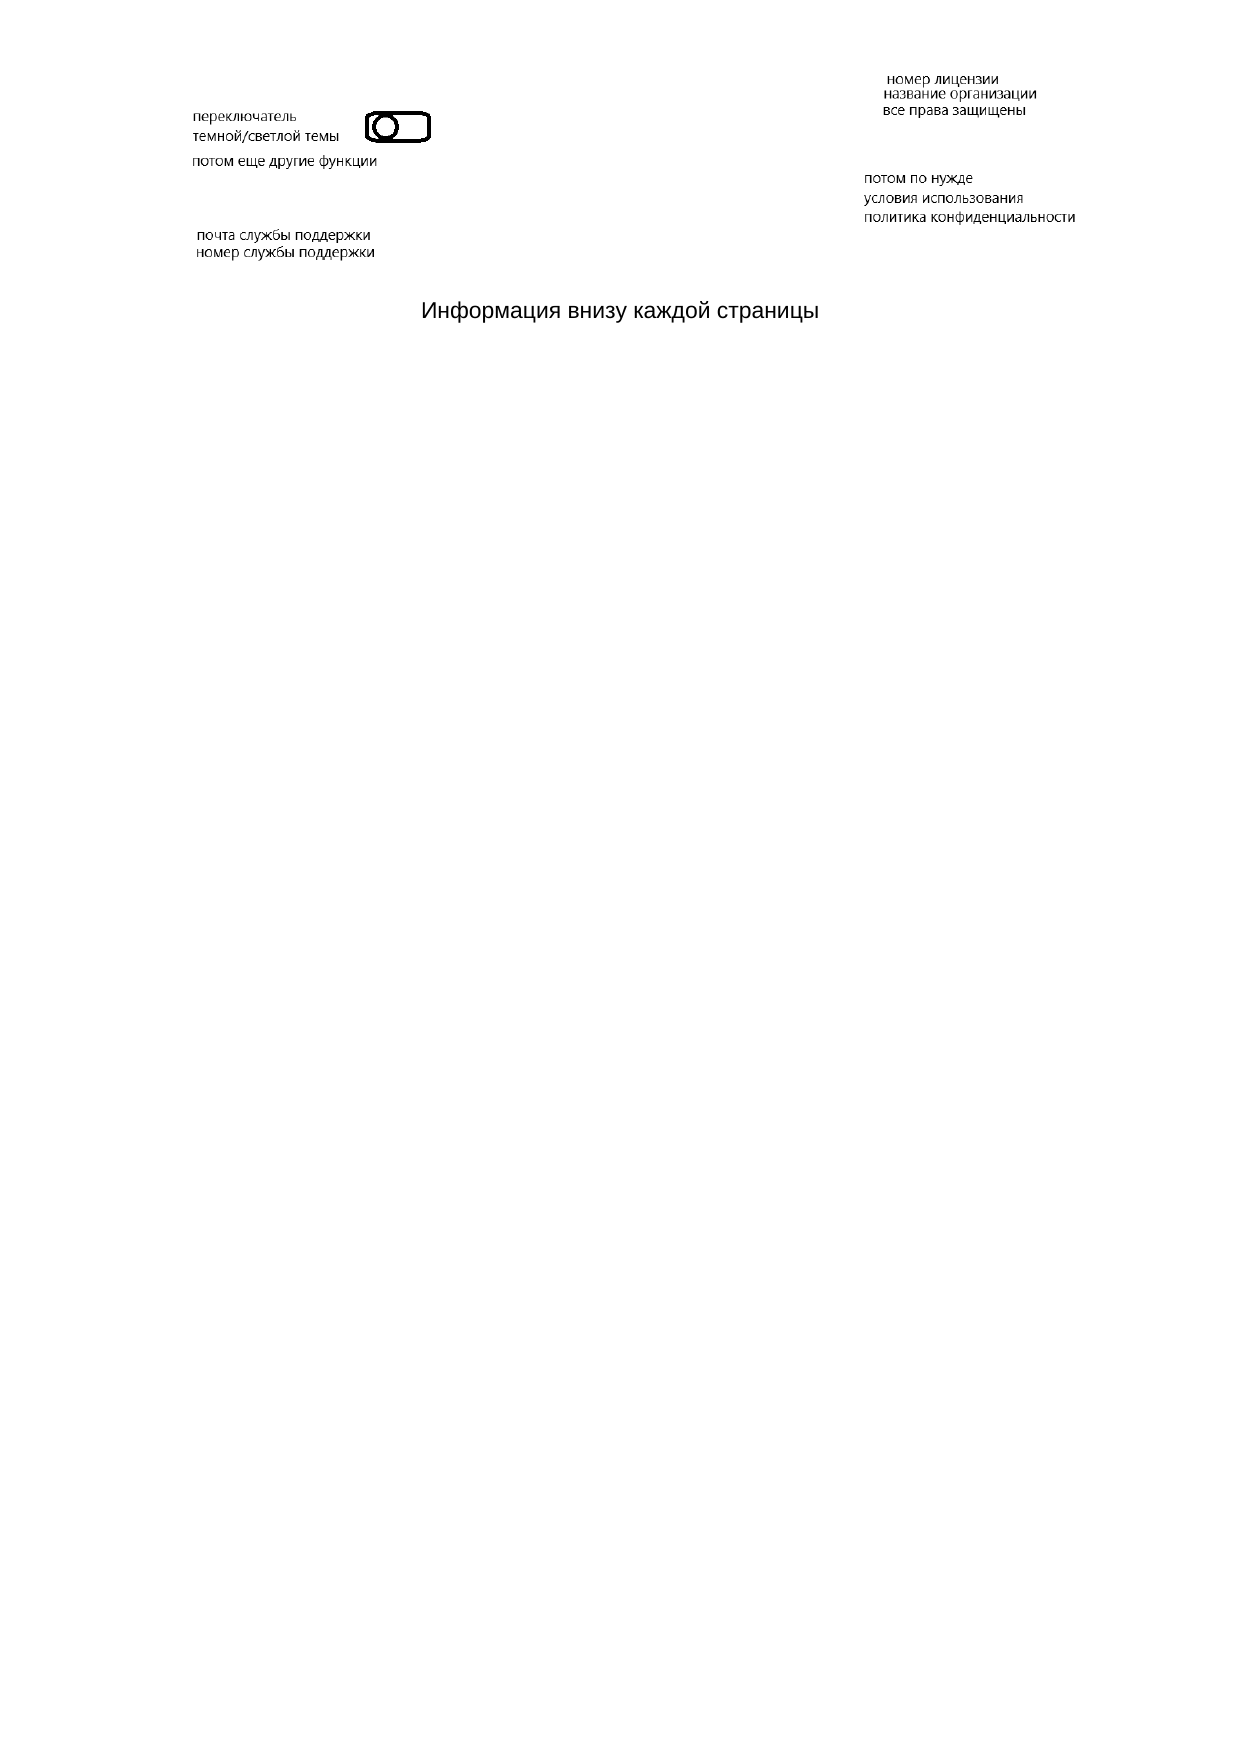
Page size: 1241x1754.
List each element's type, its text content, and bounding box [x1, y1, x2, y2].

text Информация внизу каждой страницы [150, 294, 1090, 323]
picture [150, 57, 1091, 294]
